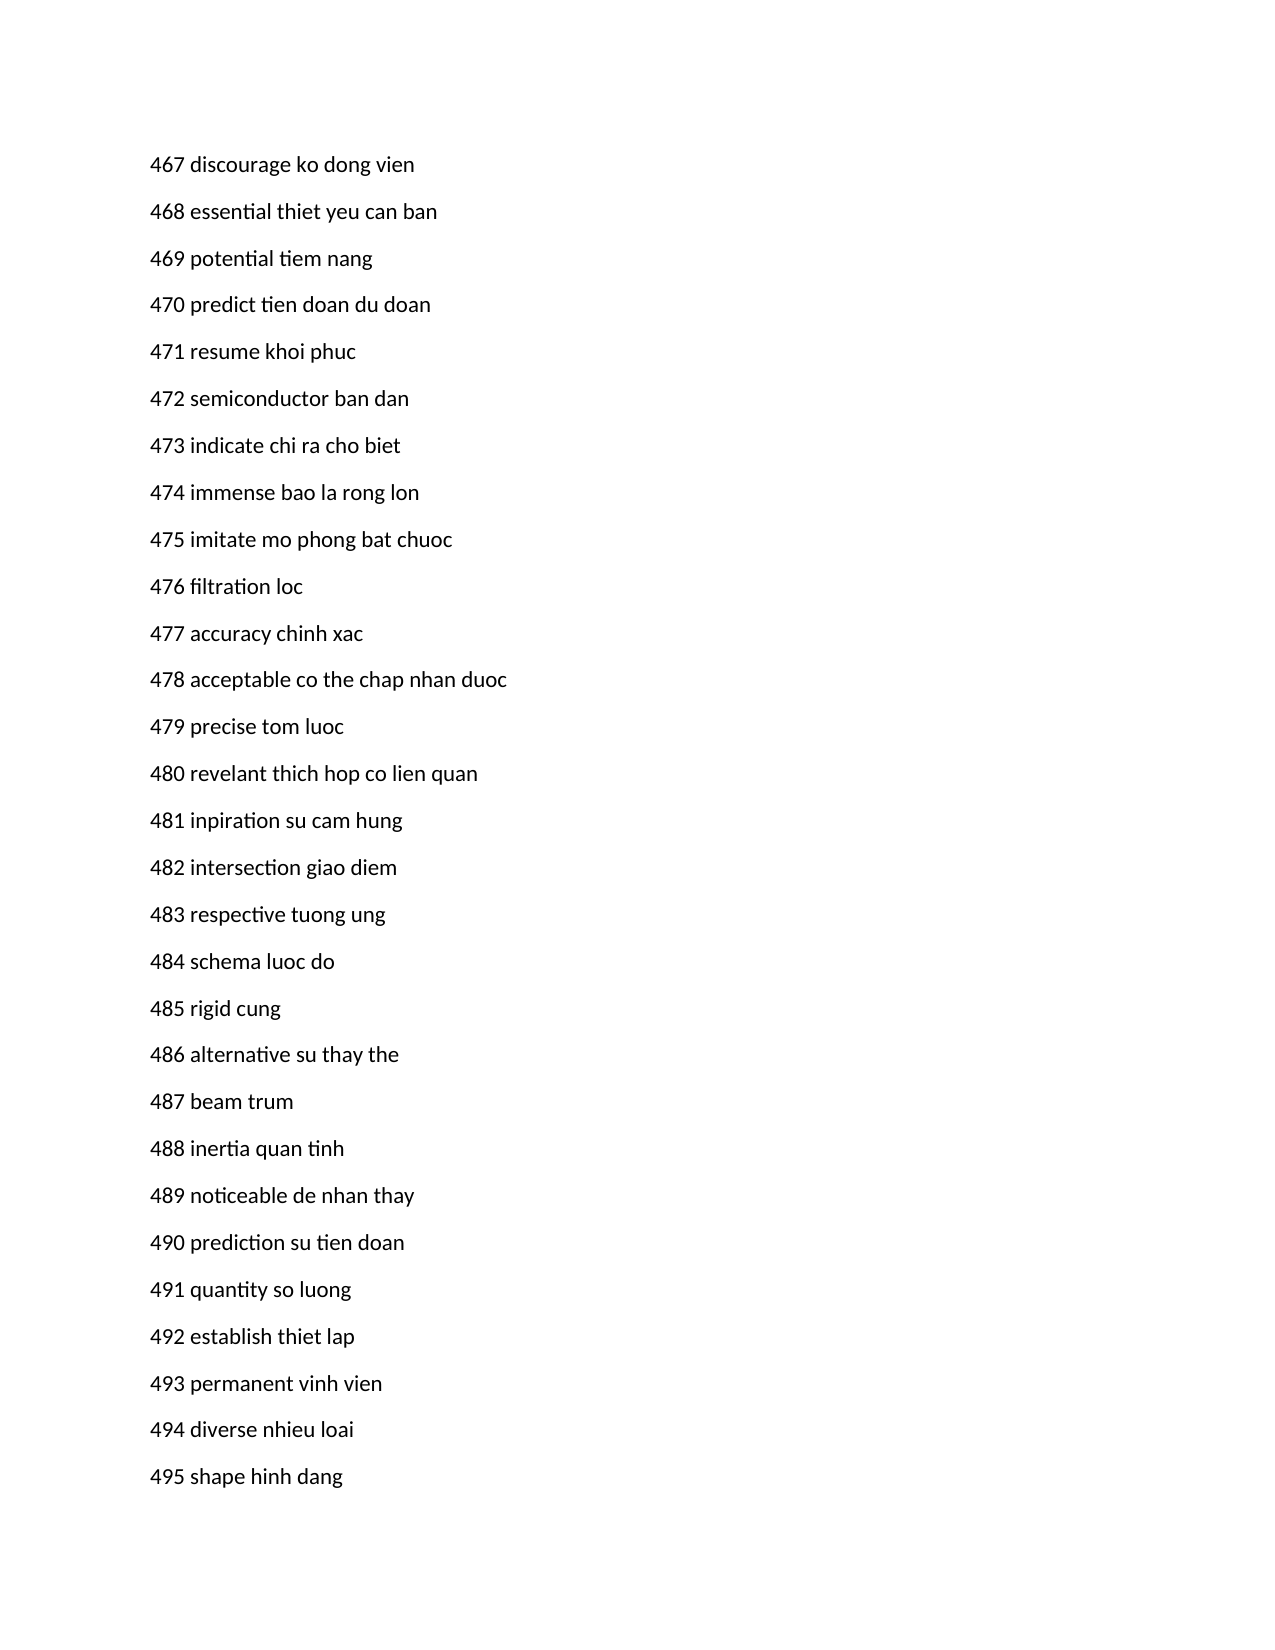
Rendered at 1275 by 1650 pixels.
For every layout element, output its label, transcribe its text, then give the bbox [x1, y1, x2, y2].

text 488 inertia quan tinh [150, 1134, 1125, 1162]
text 479 precise tom luoc [150, 712, 1125, 741]
text 495 shape hinh dang [150, 1462, 1125, 1491]
text 468 essential thiet yeu can ban [150, 197, 1125, 225]
text 472 semiconductor ban dan [150, 384, 1125, 412]
text 471 resume khoi phuc [150, 337, 1125, 366]
text 487 beam trum [150, 1087, 1125, 1116]
text 469 potential tiem nang [150, 244, 1125, 272]
text 476 filtration loc [150, 572, 1125, 600]
text 470 predict tien doan du doan [150, 291, 1125, 319]
text 493 permanent vinh vien [150, 1369, 1125, 1397]
text 467 discourage ko dong vien [150, 150, 1125, 178]
text 475 imitate mo phong bat chuoc [150, 525, 1125, 553]
text 481 inpiration su cam hung [150, 806, 1125, 834]
text 486 alternative su thay the [150, 1041, 1125, 1069]
text 492 establish thiet lap [150, 1322, 1125, 1350]
text 480 revelant thich hop co lien quan [150, 759, 1125, 787]
text 482 intersection giao diem [150, 853, 1125, 881]
text 489 noticeable de nhan thay [150, 1181, 1125, 1209]
text 484 schema luoc do [150, 947, 1125, 975]
text 490 prediction su tien doan [150, 1228, 1125, 1256]
text 473 indicate chi ra cho biet [150, 431, 1125, 459]
text 494 diverse nhieu loai [150, 1416, 1125, 1444]
text 478 acceptable co the chap nhan duoc [150, 666, 1125, 694]
text 474 immense bao la rong lon [150, 478, 1125, 506]
text 483 respective tuong ung [150, 900, 1125, 928]
text 477 accuracy chinh xac [150, 619, 1125, 647]
text 491 quantity so luong [150, 1275, 1125, 1303]
text 485 rigid cung [150, 994, 1125, 1022]
